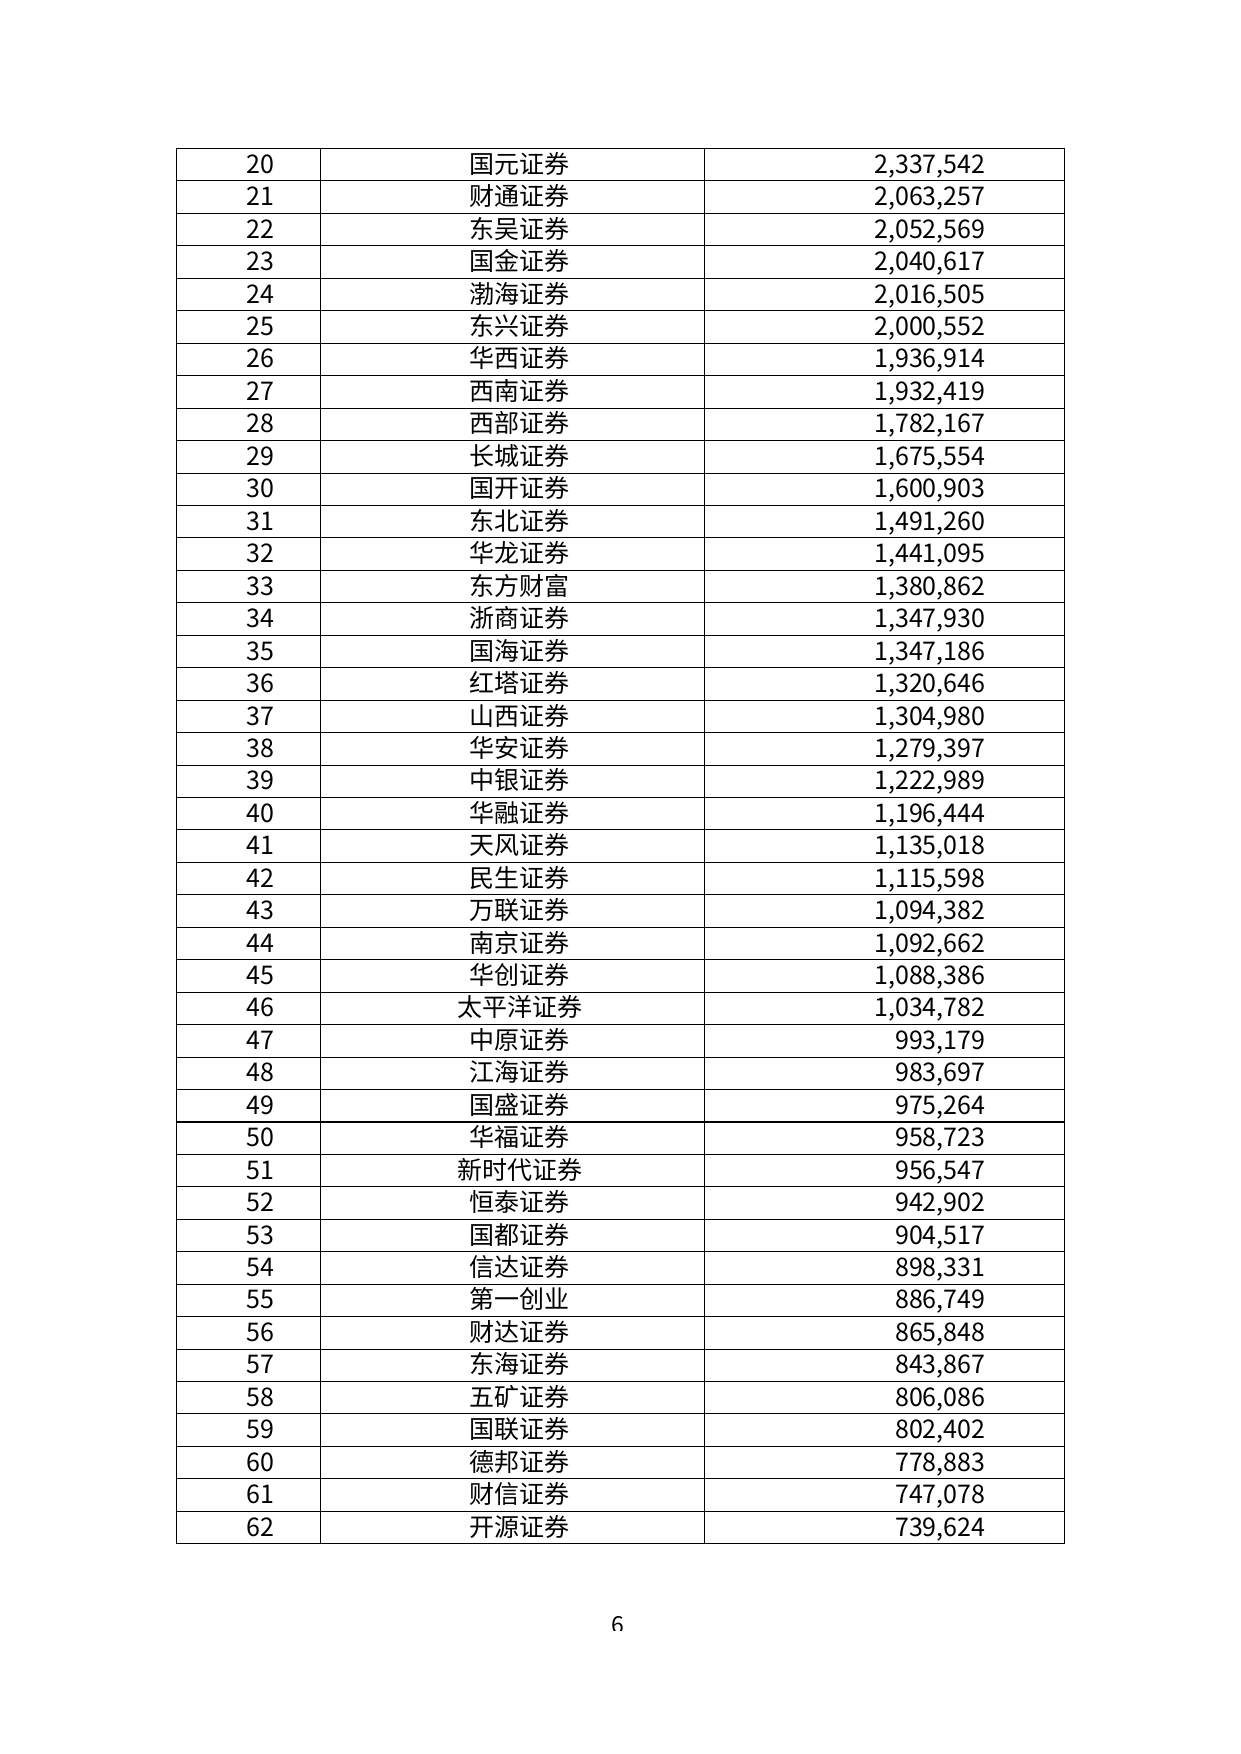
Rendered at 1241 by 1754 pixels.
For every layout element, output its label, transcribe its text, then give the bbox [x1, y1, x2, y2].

table_cell 1,600,903 [705, 474, 1064, 505]
table_cell 西南证券 [321, 376, 704, 407]
table_cell 25 [177, 311, 320, 343]
table_cell 华安证券 [321, 733, 704, 764]
table_cell 24 [177, 279, 320, 310]
table_cell 36 [177, 668, 320, 700]
table_cell 23 [177, 246, 320, 278]
table_cell 55 [177, 1285, 320, 1316]
table_cell 865,848 [705, 1317, 1064, 1348]
table_cell 61 [177, 1479, 320, 1511]
table_cell 49 [177, 1090, 320, 1121]
table_cell 财信证券 [321, 1479, 704, 1511]
table_cell 财通证券 [321, 181, 704, 213]
table_cell 江海证券 [321, 1058, 704, 1089]
table_cell 信达证券 [321, 1252, 704, 1283]
table_cell 国都证券 [321, 1220, 704, 1251]
table_cell 62 [177, 1512, 320, 1543]
table_cell 40 [177, 798, 320, 829]
table_cell 2,063,257 [705, 181, 1064, 213]
table_cell 806,086 [705, 1382, 1064, 1413]
table_cell 58 [177, 1382, 320, 1413]
table_cell 中银证券 [321, 766, 704, 797]
table_cell 民生证券 [321, 863, 704, 894]
table_cell 1,092,662 [705, 928, 1064, 959]
table_cell 万联证券 [321, 895, 704, 927]
table_cell 898,331 [705, 1252, 1064, 1283]
table_cell 国金证券 [321, 246, 704, 278]
table_cell 42 [177, 863, 320, 894]
table_cell 华创证券 [321, 960, 704, 992]
table_cell 26 [177, 344, 320, 375]
table_cell 东北证券 [321, 506, 704, 537]
table_cell 财达证券 [321, 1317, 704, 1348]
table_cell 国联证券 [321, 1414, 704, 1446]
table_header 国元证券 [321, 149, 704, 180]
table_cell 53 [177, 1220, 320, 1251]
table_cell 22 [177, 214, 320, 245]
table_cell 843,867 [705, 1350, 1064, 1381]
table_cell 34 [177, 603, 320, 634]
table_cell 1,347,930 [705, 603, 1064, 634]
table_cell 国开证券 [321, 474, 704, 505]
table_cell 1,380,862 [705, 571, 1064, 602]
table_cell 747,078 [705, 1479, 1064, 1511]
table_cell 778,883 [705, 1447, 1064, 1478]
table_cell 国海证券 [321, 636, 704, 667]
table_cell 1,304,980 [705, 701, 1064, 732]
table_cell 浙商证券 [321, 603, 704, 634]
table_cell 45 [177, 960, 320, 992]
table_cell 太平洋证券 [321, 993, 704, 1024]
table_cell 1,347,186 [705, 636, 1064, 667]
table_cell 1,782,167 [705, 409, 1064, 440]
table_cell 56 [177, 1317, 320, 1348]
table_cell 50 [177, 1123, 320, 1154]
table_cell 国盛证券 [321, 1090, 704, 1121]
table_cell 904,517 [705, 1220, 1064, 1251]
table_cell 54 [177, 1252, 320, 1283]
table_cell 东方财富 [321, 571, 704, 602]
table_cell 2,000,552 [705, 311, 1064, 343]
table_cell 华西证券 [321, 344, 704, 375]
table_cell 975,264 [705, 1090, 1064, 1121]
table_cell 1,279,397 [705, 733, 1064, 764]
table_cell 长城证券 [321, 441, 704, 472]
table_cell 1,196,444 [705, 798, 1064, 829]
table_cell 983,697 [705, 1058, 1064, 1089]
table_cell 2,052,569 [705, 214, 1064, 245]
table_cell 32 [177, 538, 320, 570]
table_cell 46 [177, 993, 320, 1024]
table_cell 28 [177, 409, 320, 440]
table_cell 39 [177, 766, 320, 797]
table_cell 51 [177, 1155, 320, 1186]
table_cell 942,902 [705, 1187, 1064, 1218]
table_cell 38 [177, 733, 320, 764]
table_cell 1,441,095 [705, 538, 1064, 570]
table_cell 993,179 [705, 1025, 1064, 1057]
table_cell 南京证券 [321, 928, 704, 959]
table_cell 渤海证券 [321, 279, 704, 310]
table_cell 48 [177, 1058, 320, 1089]
table_cell 天风证券 [321, 830, 704, 862]
table_cell 德邦证券 [321, 1447, 704, 1478]
table_cell 1,222,989 [705, 766, 1064, 797]
table_cell 43 [177, 895, 320, 927]
table_cell 739,624 [705, 1512, 1064, 1543]
table_cell 21 [177, 181, 320, 213]
table_cell 27 [177, 376, 320, 407]
table_cell 47 [177, 1025, 320, 1057]
table_cell 1,675,554 [705, 441, 1064, 472]
table_cell 1,094,382 [705, 895, 1064, 927]
table_cell 东吴证券 [321, 214, 704, 245]
table_header 2,337,542 [705, 149, 1064, 180]
table_cell 1,115,598 [705, 863, 1064, 894]
table_cell 西部证券 [321, 409, 704, 440]
table_cell 红塔证券 [321, 668, 704, 700]
table_cell 1,932,419 [705, 376, 1064, 407]
table_cell 956,547 [705, 1155, 1064, 1186]
table_cell 30 [177, 474, 320, 505]
table_cell 57 [177, 1350, 320, 1381]
table_cell 52 [177, 1187, 320, 1218]
table_cell 1,320,646 [705, 668, 1064, 700]
table_cell 886,749 [705, 1285, 1064, 1316]
table_cell 山西证券 [321, 701, 704, 732]
table_cell 2,040,617 [705, 246, 1064, 278]
table_cell 31 [177, 506, 320, 537]
table_cell 新时代证券 [321, 1155, 704, 1186]
table_cell 华福证券 [321, 1123, 704, 1154]
table_cell 恒泰证券 [321, 1187, 704, 1218]
table_cell 802,402 [705, 1414, 1064, 1446]
table_cell 60 [177, 1447, 320, 1478]
table_cell 1,034,782 [705, 993, 1064, 1024]
table_cell 1,491,260 [705, 506, 1064, 537]
table_cell 41 [177, 830, 320, 862]
table_cell 29 [177, 441, 320, 472]
table_cell 1,936,914 [705, 344, 1064, 375]
table_cell 37 [177, 701, 320, 732]
table_cell 1,088,386 [705, 960, 1064, 992]
table_header 20 [177, 149, 320, 180]
table_cell 33 [177, 571, 320, 602]
table_cell 东海证券 [321, 1350, 704, 1381]
table_cell 1,135,018 [705, 830, 1064, 862]
table_cell 中原证券 [321, 1025, 704, 1057]
table_cell 东兴证券 [321, 311, 704, 343]
table_cell 五矿证券 [321, 1382, 704, 1413]
table_cell 2,016,505 [705, 279, 1064, 310]
table_cell 第一创业 [321, 1285, 704, 1316]
table_cell 开源证券 [321, 1512, 704, 1543]
table_cell 59 [177, 1414, 320, 1446]
table_cell 35 [177, 636, 320, 667]
table_cell 华龙证券 [321, 538, 704, 570]
table_cell 44 [177, 928, 320, 959]
table_cell 华融证券 [321, 798, 704, 829]
table_cell 958,723 [705, 1123, 1064, 1154]
